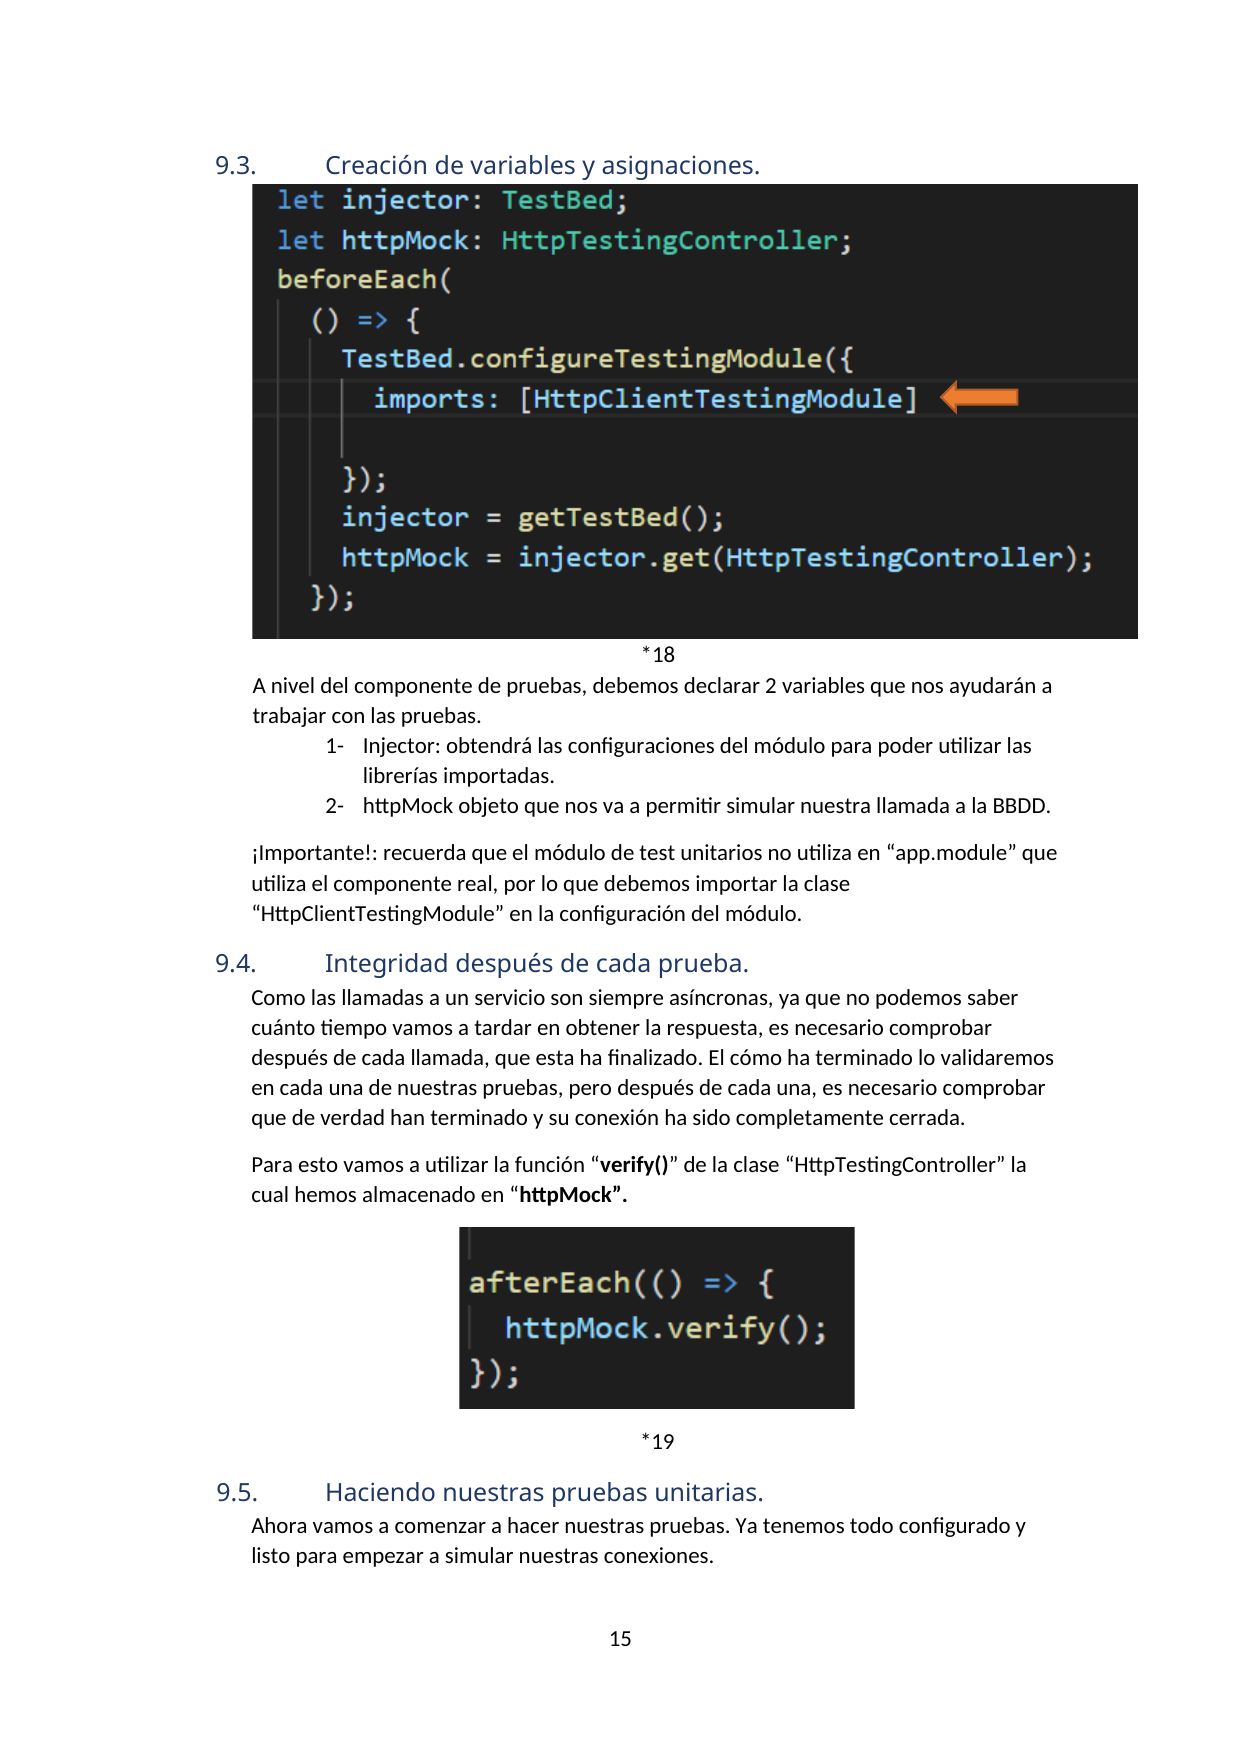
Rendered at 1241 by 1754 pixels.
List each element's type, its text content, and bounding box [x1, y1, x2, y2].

picture [252, 184, 1138, 639]
list A nivel del componente de pruebas, debemos declarar 2 variables que nos ayudarán a trabajar con las pruebas. [252, 671, 1063, 729]
text *19 [251, 1427, 1063, 1456]
text Para esto vamos a utilizar la función “verify()” de la clase “HttpTestingController” la cual hemos almacenado en “httpMock”. [251, 1150, 1063, 1208]
subtitle 9.5. Haciendo nuestras pruebas unitarias. [177, 1474, 1063, 1508]
text ¡Importante!: recuerda que el módulo de test unitarios no utiliza en “app.module” que utiliza el componente real, por lo que debemos importar la clase “HttpClientTestingModule” en la configuración del módulo. [251, 838, 1063, 927]
subtitle Integridad después de cada prueba. [215, 946, 1063, 980]
text Ahora vamos a comenzar a hacer nuestras pruebas. Ya tenemos todo configurado y listo para empezar a simular nuestras conexiones. [251, 1511, 1063, 1569]
list *18 [252, 641, 1063, 669]
subtitle Creación de variables y asignaciones. [215, 148, 1063, 182]
text Como las llamadas a un servicio son siempre asíncronas, ya que no podemos saber cuánto tiempo vamos a tardar en obtener la respuesta, es necesario comprobar después de cada llamada, que esta ha finalizado. El cómo ha terminado lo validaremos en cada una de nuestras pruebas, pero después de cada una, es necesario comprobar que de verdad han terminado y su conexión ha sido completamente cerrada. [251, 983, 1063, 1131]
list httpMock objeto que nos va a permitir simular nuestra llamada a la BBDD. [325, 792, 1063, 820]
picture [459, 1227, 855, 1409]
list Injector: obtendrá las configuraciones del módulo para poder utilizar las librerías importadas. [325, 731, 1063, 789]
